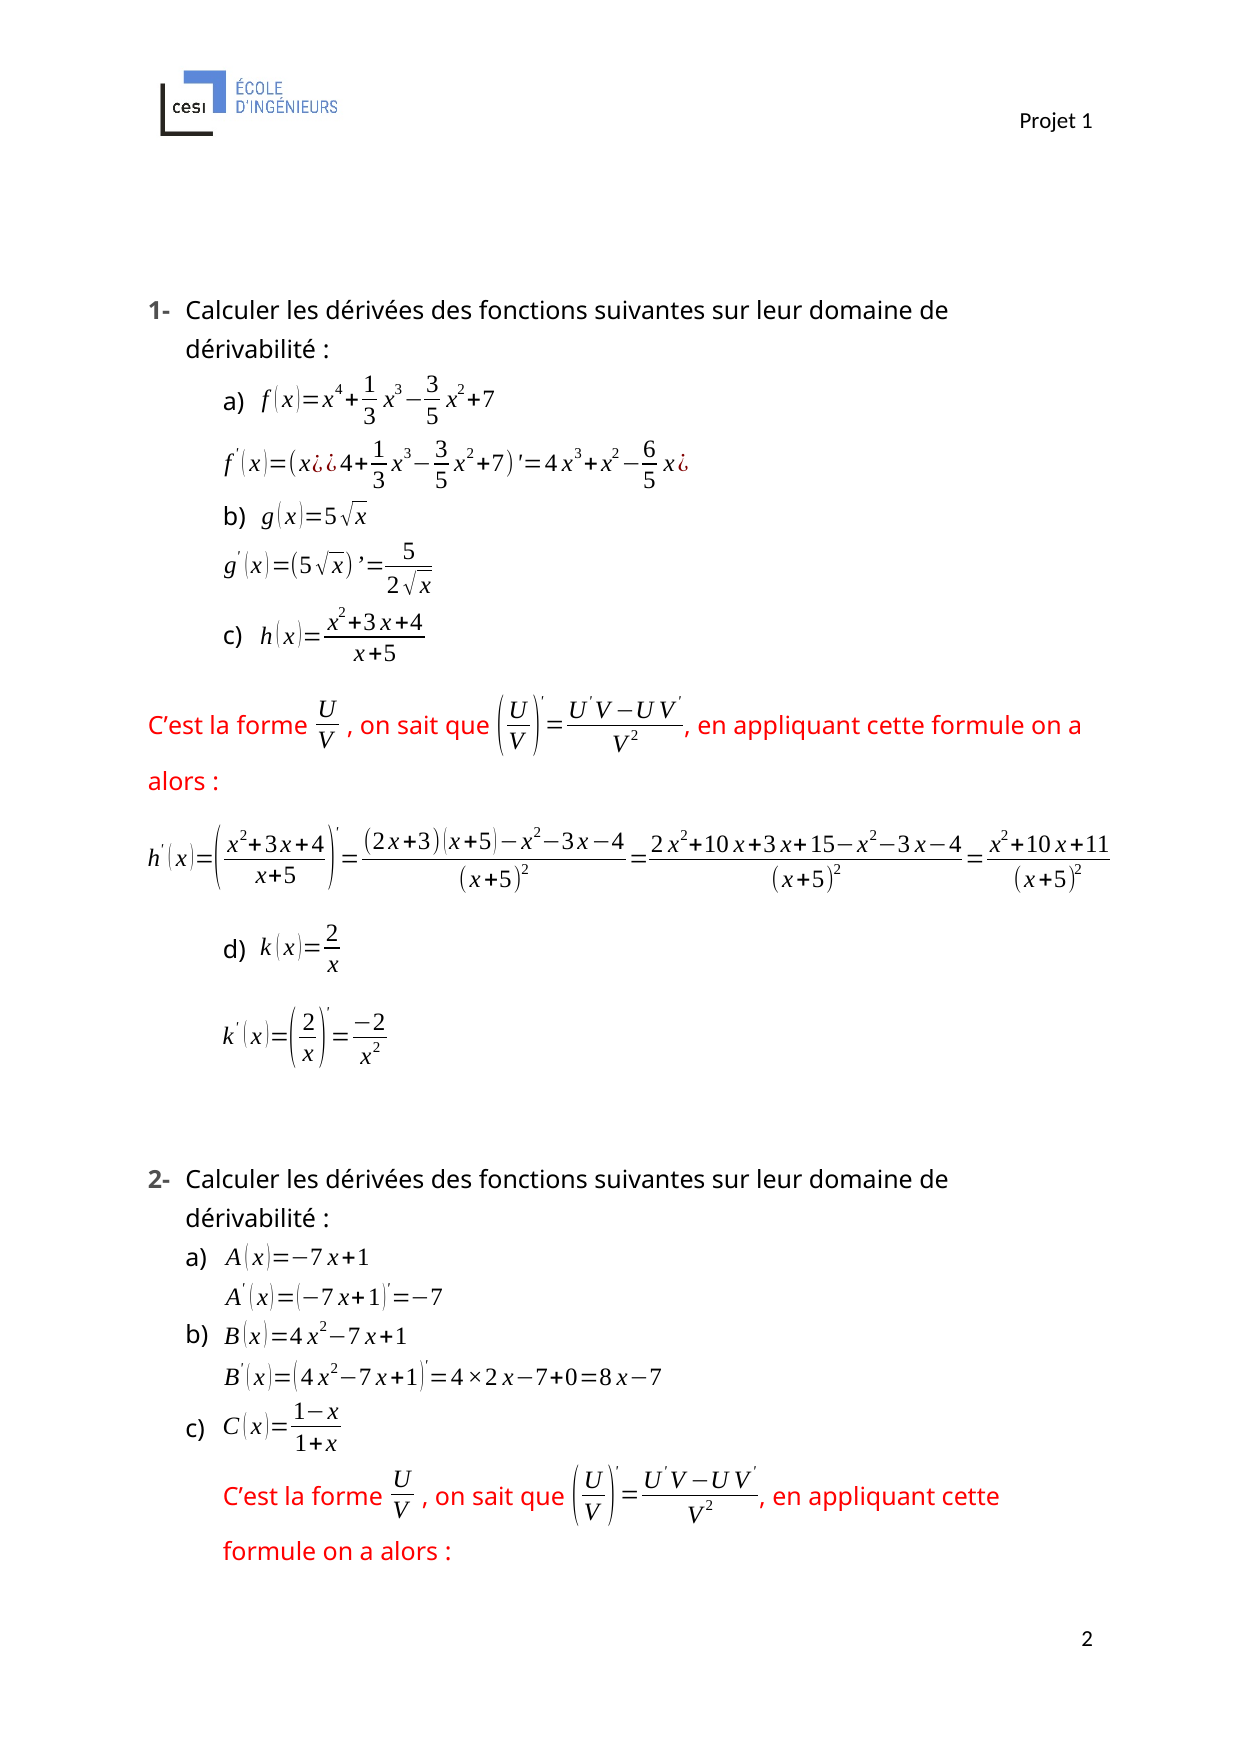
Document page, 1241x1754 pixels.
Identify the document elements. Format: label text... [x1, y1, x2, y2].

picture [112, 22, 382, 182]
list C’est la forme , on sait que , en appliquant cette formule on a alors : [223, 1462, 1092, 1567]
list Calculer les dérivées des fonctions suivantes sur leur domaine de dérivabilité : [148, 293, 1092, 366]
list Calculer les dérivées des fonctions suivantes sur leur domaine de dérivabilité : [148, 1161, 1092, 1235]
text C’est la forme , on sait que , en appliquant cette formule on a alors : [148, 692, 1092, 797]
